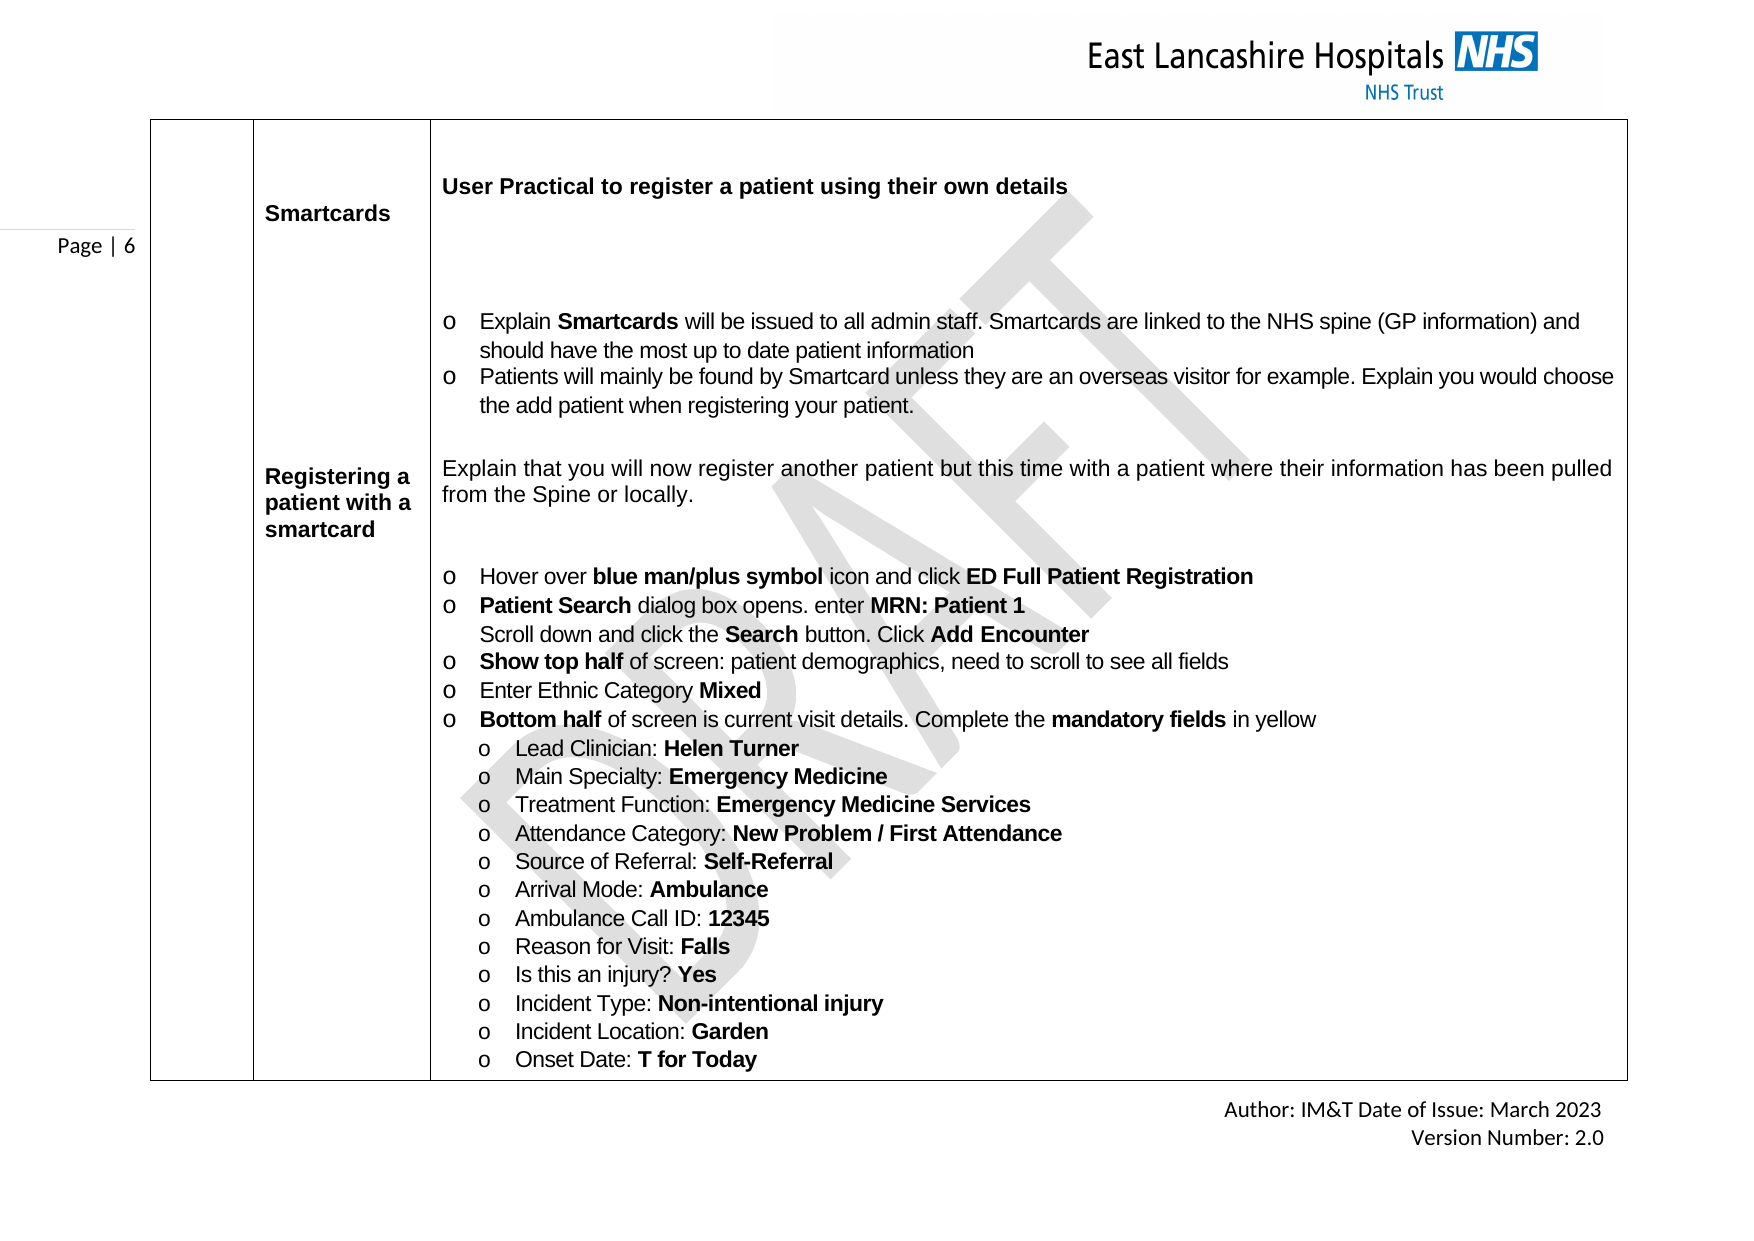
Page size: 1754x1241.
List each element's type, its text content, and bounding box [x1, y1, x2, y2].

picture [772, 14, 1604, 114]
table_cell [151, 120, 253, 1079]
